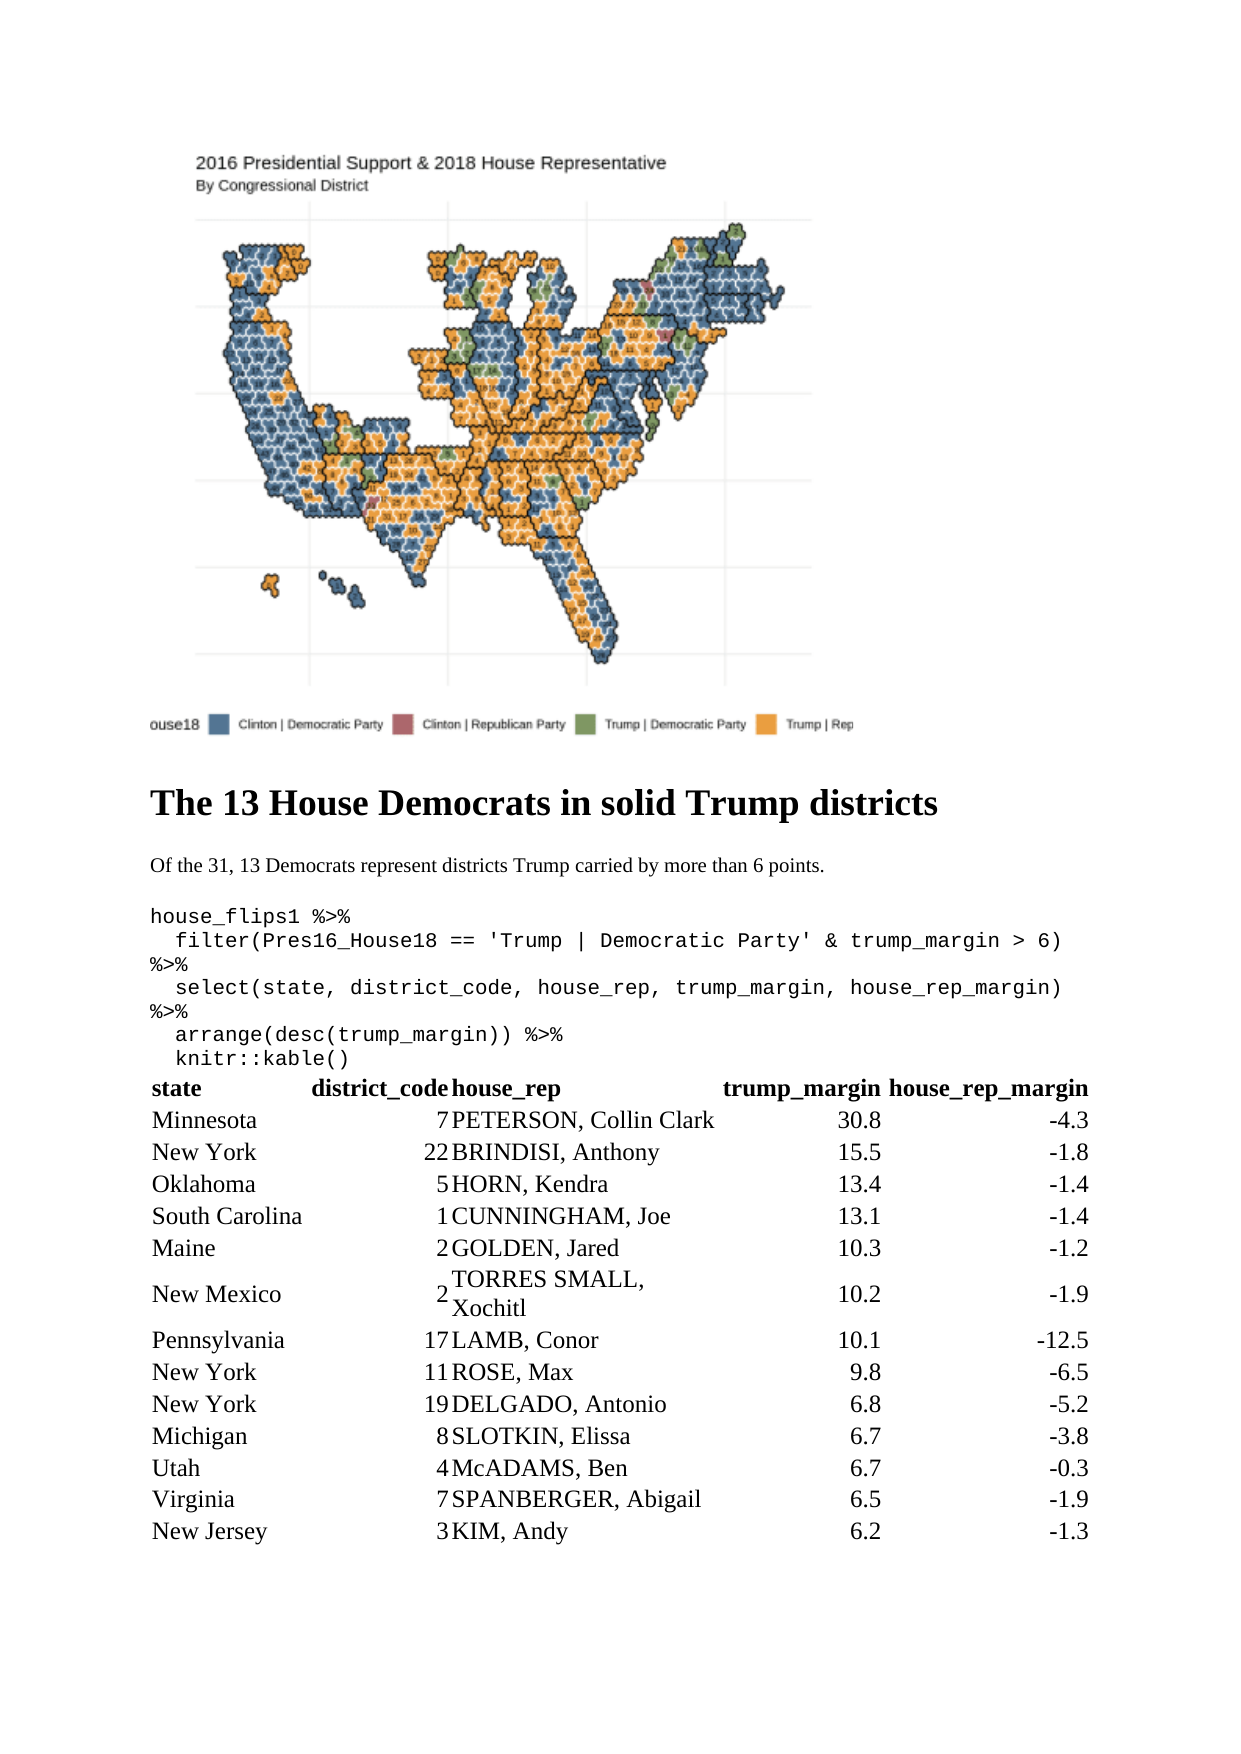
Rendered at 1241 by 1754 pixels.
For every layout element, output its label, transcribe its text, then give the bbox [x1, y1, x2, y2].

table_cell -1.9 [883, 1263, 1090, 1324]
table_cell 10.2 [718, 1263, 882, 1324]
table_cell 13.4 [718, 1168, 882, 1199]
table_cell 10.1 [718, 1324, 882, 1356]
table_cell -1.9 [883, 1483, 1090, 1515]
table_header house_rep_margin [883, 1072, 1090, 1104]
table_cell 11 [306, 1356, 450, 1387]
table_cell BRINDISI, Anthony [450, 1136, 718, 1167]
table_cell -1.3 [883, 1515, 1090, 1547]
table_header state [150, 1072, 306, 1104]
table_cell Utah [150, 1451, 306, 1483]
table_cell Virginia [150, 1483, 306, 1515]
table_header trump_margin [718, 1072, 882, 1104]
text Of the 31, 13 Democrats represent districts Trump carried by more than 6 points. [150, 853, 1090, 877]
table_cell -5.2 [883, 1388, 1090, 1419]
table_cell CUNNINGHAM, Joe [450, 1199, 718, 1231]
text select(state, district_code, house_rep, trump_margin, house_rep_margin) %>% [150, 977, 1090, 1024]
table_cell -1.4 [883, 1199, 1090, 1231]
table_header district_code [306, 1072, 450, 1104]
table_cell 6.2 [718, 1515, 882, 1547]
text The 13 House Democrats in solid Trump districts [150, 781, 1090, 824]
text arrange(desc(trump_margin)) %>% [150, 1024, 1090, 1048]
table_cell 7 [306, 1483, 450, 1515]
table_cell 6.7 [718, 1419, 882, 1451]
table_cell 2 [306, 1231, 450, 1263]
table_cell 10.3 [718, 1231, 882, 1263]
table_cell -3.8 [883, 1419, 1090, 1451]
table_cell 19 [306, 1388, 450, 1419]
table_cell -1.4 [883, 1168, 1090, 1199]
table_cell KIM, Andy [450, 1515, 718, 1547]
table_cell -4.3 [883, 1104, 1090, 1136]
table_cell New York [150, 1356, 306, 1387]
table_cell 2 [306, 1263, 450, 1324]
table_cell New York [150, 1388, 306, 1419]
table_cell 3 [306, 1515, 450, 1547]
table_cell 13.1 [718, 1199, 882, 1231]
table_header house_rep [450, 1072, 718, 1104]
table_cell 9.8 [718, 1356, 882, 1387]
table_cell 17 [306, 1324, 450, 1356]
table_cell Minnesota [150, 1104, 306, 1136]
table_cell 8 [306, 1419, 450, 1451]
table_cell South Carolina [150, 1199, 306, 1231]
table_cell HORN, Kendra [450, 1168, 718, 1199]
table_cell -1.2 [883, 1231, 1090, 1263]
table_cell 22 [306, 1136, 450, 1167]
table_cell New Jersey [150, 1515, 306, 1547]
picture [150, 150, 854, 752]
table_cell DELGADO, Antonio [450, 1388, 718, 1419]
table_cell Maine [150, 1231, 306, 1263]
table_cell McADAMS, Ben [450, 1451, 718, 1483]
table_cell New Mexico [150, 1263, 306, 1324]
table_cell SLOTKIN, Elissa [450, 1419, 718, 1451]
table_cell GOLDEN, Jared [450, 1231, 718, 1263]
text house_flips1 %>% [150, 906, 1090, 930]
table_cell 6.8 [718, 1388, 882, 1419]
text filter(Pres16_House18 == 'Trump | Democratic Party' & trump_margin > 6) %>% [150, 930, 1090, 977]
table_cell -1.8 [883, 1136, 1090, 1167]
table_cell SPANBERGER, Abigail [450, 1483, 718, 1515]
table_cell -12.5 [883, 1324, 1090, 1356]
table_cell LAMB, Conor [450, 1324, 718, 1356]
table_cell 7 [306, 1104, 450, 1136]
table_cell Pennsylvania [150, 1324, 306, 1356]
table_cell -0.3 [883, 1451, 1090, 1483]
table_cell Michigan [150, 1419, 306, 1451]
text knitr::kable() [150, 1048, 1090, 1072]
table_cell 5 [306, 1168, 450, 1199]
table_cell 15.5 [718, 1136, 882, 1167]
table_cell 30.8 [718, 1104, 882, 1136]
table_cell ROSE, Max [450, 1356, 718, 1387]
table_cell -6.5 [883, 1356, 1090, 1387]
table_cell 6.7 [718, 1451, 882, 1483]
table_cell 6.5 [718, 1483, 882, 1515]
table_cell Oklahoma [150, 1168, 306, 1199]
table_cell PETERSON, Collin Clark [450, 1104, 718, 1136]
table_cell TORRES SMALL, Xochitl [450, 1263, 718, 1324]
table_cell 4 [306, 1451, 450, 1483]
table_cell 1 [306, 1199, 450, 1231]
table_cell New York [150, 1136, 306, 1167]
